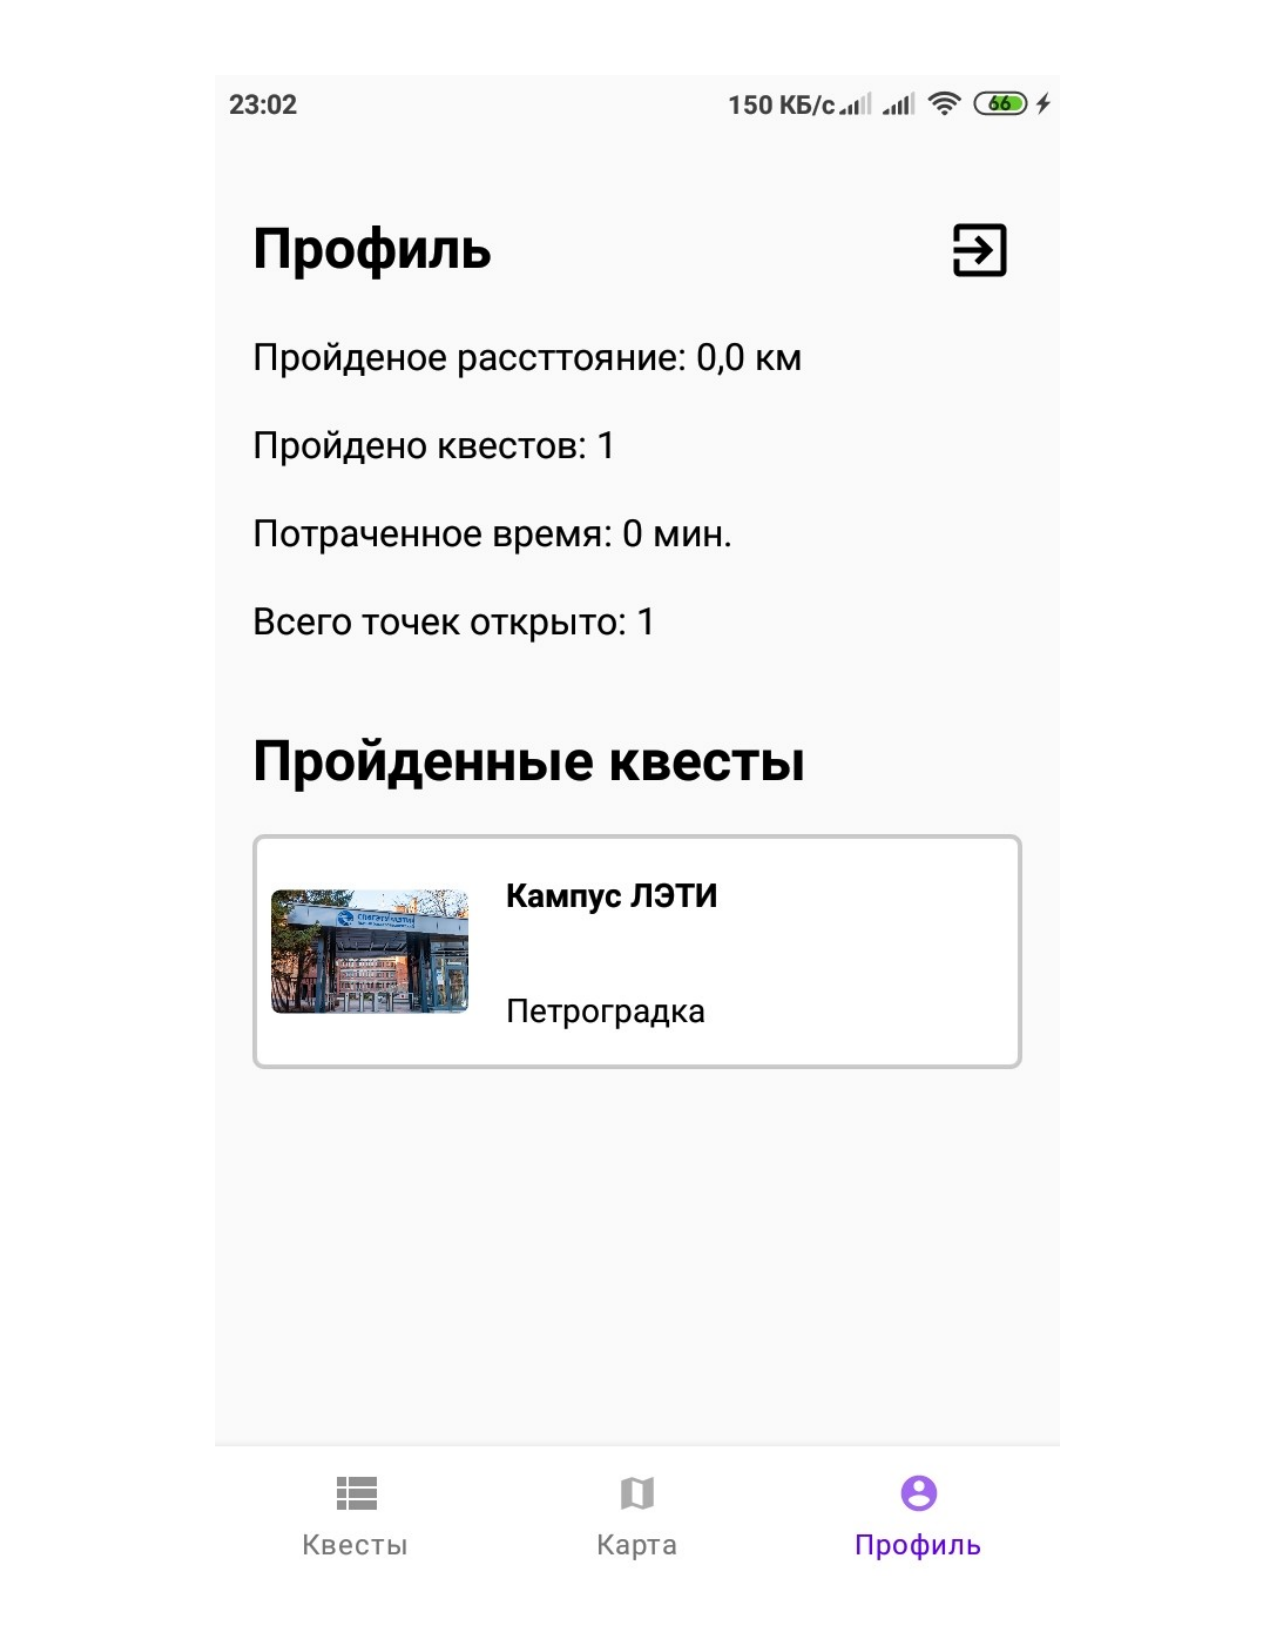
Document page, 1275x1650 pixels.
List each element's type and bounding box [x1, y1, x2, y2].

picture [215, 75, 1060, 1576]
